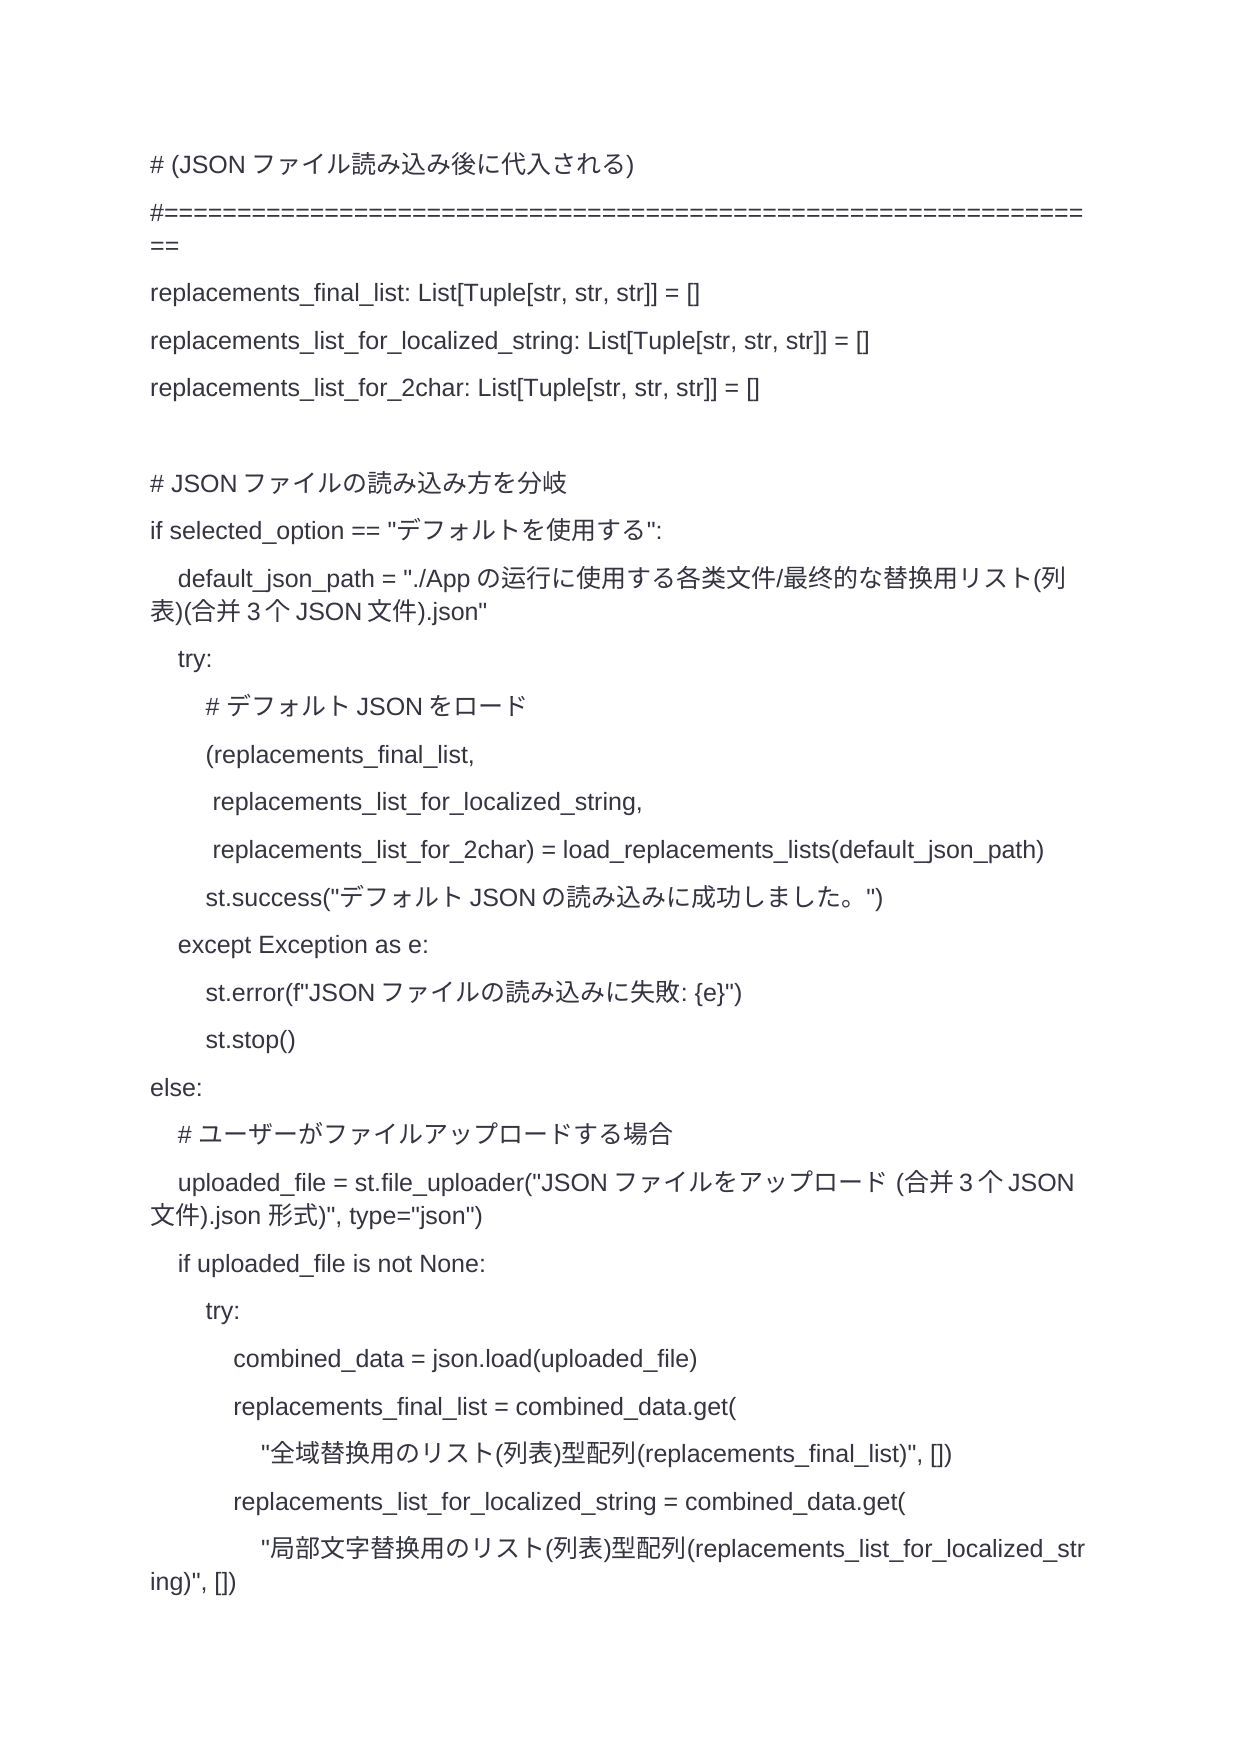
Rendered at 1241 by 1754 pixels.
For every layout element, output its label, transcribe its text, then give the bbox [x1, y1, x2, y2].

text default_json_path = "./Appの运行に使用する各类文件/最终的な替换用リスト(列表)(合并3个JSON文件).json" [150, 564, 1090, 626]
text combined_data = json.load(uploaded_file) [150, 1344, 1090, 1373]
text replacements_list_for_localized_string = combined_data.get( [150, 1487, 1090, 1516]
text if selected_option == "デフォルトを使用する": [150, 516, 1090, 545]
text st.stop() [150, 1025, 1090, 1054]
text (replacements_final_list, [150, 740, 1090, 768]
text "局部文字替换用のリスト(列表)型配列(replacements_list_for_localized_string)", []) [150, 1534, 1090, 1596]
text # JSONファイルの読み込み方を分岐 [150, 469, 1090, 497]
text replacements_list_for_2char) = load_replacements_lists(default_json_path) [150, 835, 1090, 864]
text replacements_list_for_localized_string: List[Tuple[str, str, str]] = [] [150, 326, 1090, 354]
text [150, 198, 1090, 259]
text replacements_final_list: List[Tuple[str, str, str]] = [] [150, 278, 1090, 307]
text except Exception as e: [150, 930, 1090, 959]
text replacements_list_for_localized_string, [150, 787, 1090, 816]
text st.success("デフォルトJSONの読み込みに成功しました。") [150, 882, 1090, 911]
text try: [150, 1296, 1090, 1325]
text # デフォルトJSONをロード [150, 692, 1090, 721]
text replacements_final_list = combined_data.get( [150, 1392, 1090, 1420]
text # ユーザーがファイルアップロードする場合 [150, 1121, 1090, 1149]
text st.error(f"JSONファイルの読み込みに失敗: {e}") [150, 978, 1090, 1006]
text "全域替换用のリスト(列表)型配列(replacements_final_list)", []) [150, 1439, 1090, 1468]
text # (JSONファイル読み込み後に代入される) [150, 150, 1090, 179]
text else: [150, 1073, 1090, 1102]
text uploaded_file = st.file_uploader("JSONファイルをアップロード (合并3个JSON文件).json 形式)", type="json") [150, 1168, 1090, 1230]
text replacements_list_for_2char: List[Tuple[str, str, str]] = [] [150, 373, 1090, 402]
text try: [150, 644, 1090, 673]
text if uploaded_file is not None: [150, 1249, 1090, 1277]
